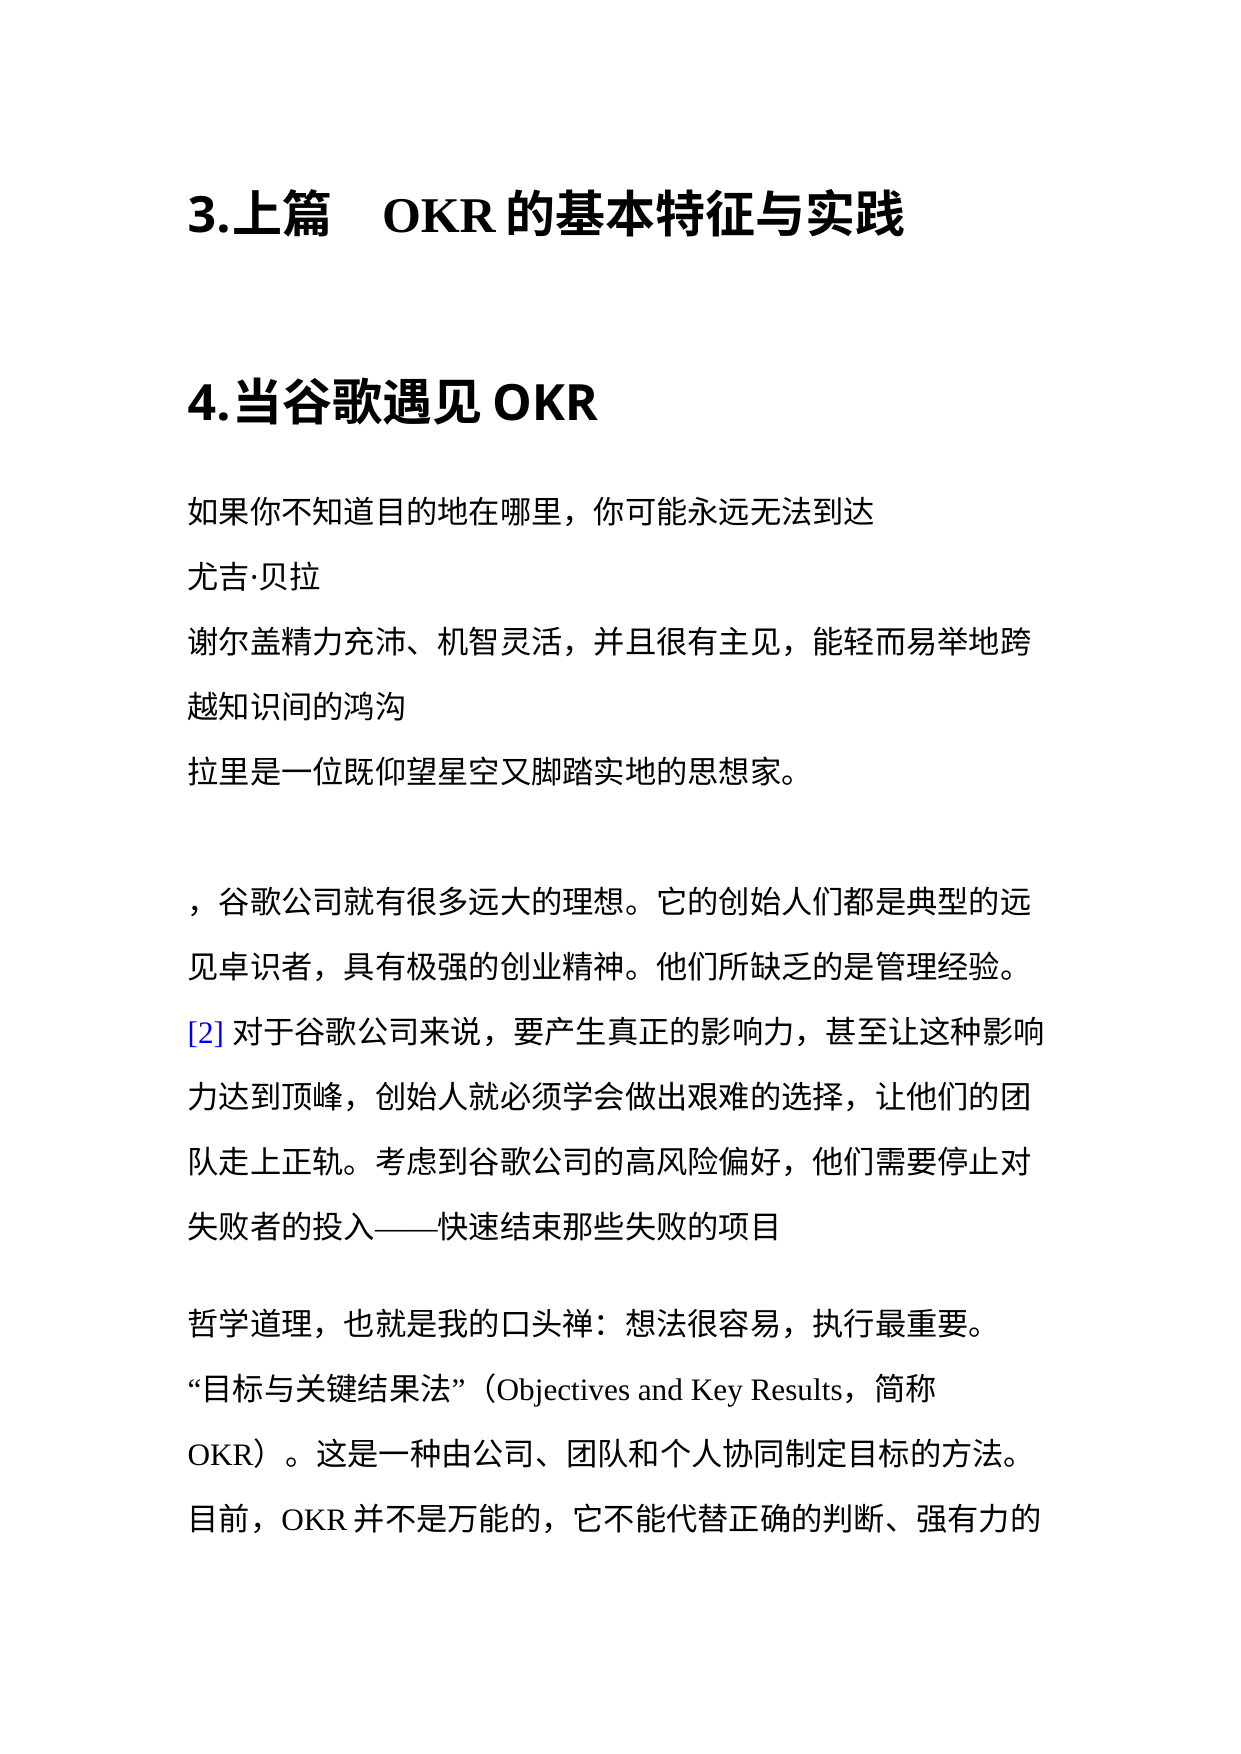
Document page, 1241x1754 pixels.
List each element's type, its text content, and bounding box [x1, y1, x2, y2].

text ，谷歌公司就有很多远大的理想。它的创始人们都是典型的远见卓识者，具有极强的创业精神。他们所缺乏的是管理经验。 [2] 对于谷歌公司来说，要产生真正的影响力，甚至让这种影响力达到顶峰，创始人就必须学会做出艰难的选择，让他们的团队走上正轨。考虑到谷歌公司的高风险偏好，他们需要停止对失败者的投入——快速结束那些失败的项目 [187, 867, 1053, 1257]
text 尤吉·贝拉 [187, 542, 1053, 607]
text 拉里是一位既仰望星空又脚踏实地的思想家。 [187, 737, 1053, 802]
subtitle 当谷歌遇见OKR [187, 350, 1053, 448]
text 哲学道理，也就是我的口头禅：想法很容易，执行最重要。 [187, 1289, 1053, 1354]
text 谢尔盖精力充沛、机智灵活，并且很有主见，能轻而易举地跨越知识间的鸿沟 [187, 607, 1053, 737]
text 如果你不知道目的地在哪里，你可能永远无法到达 [187, 477, 1053, 542]
subtitle 上篇 OKR的基本特征与实践 [187, 162, 1053, 259]
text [187, 1354, 1053, 1549]
